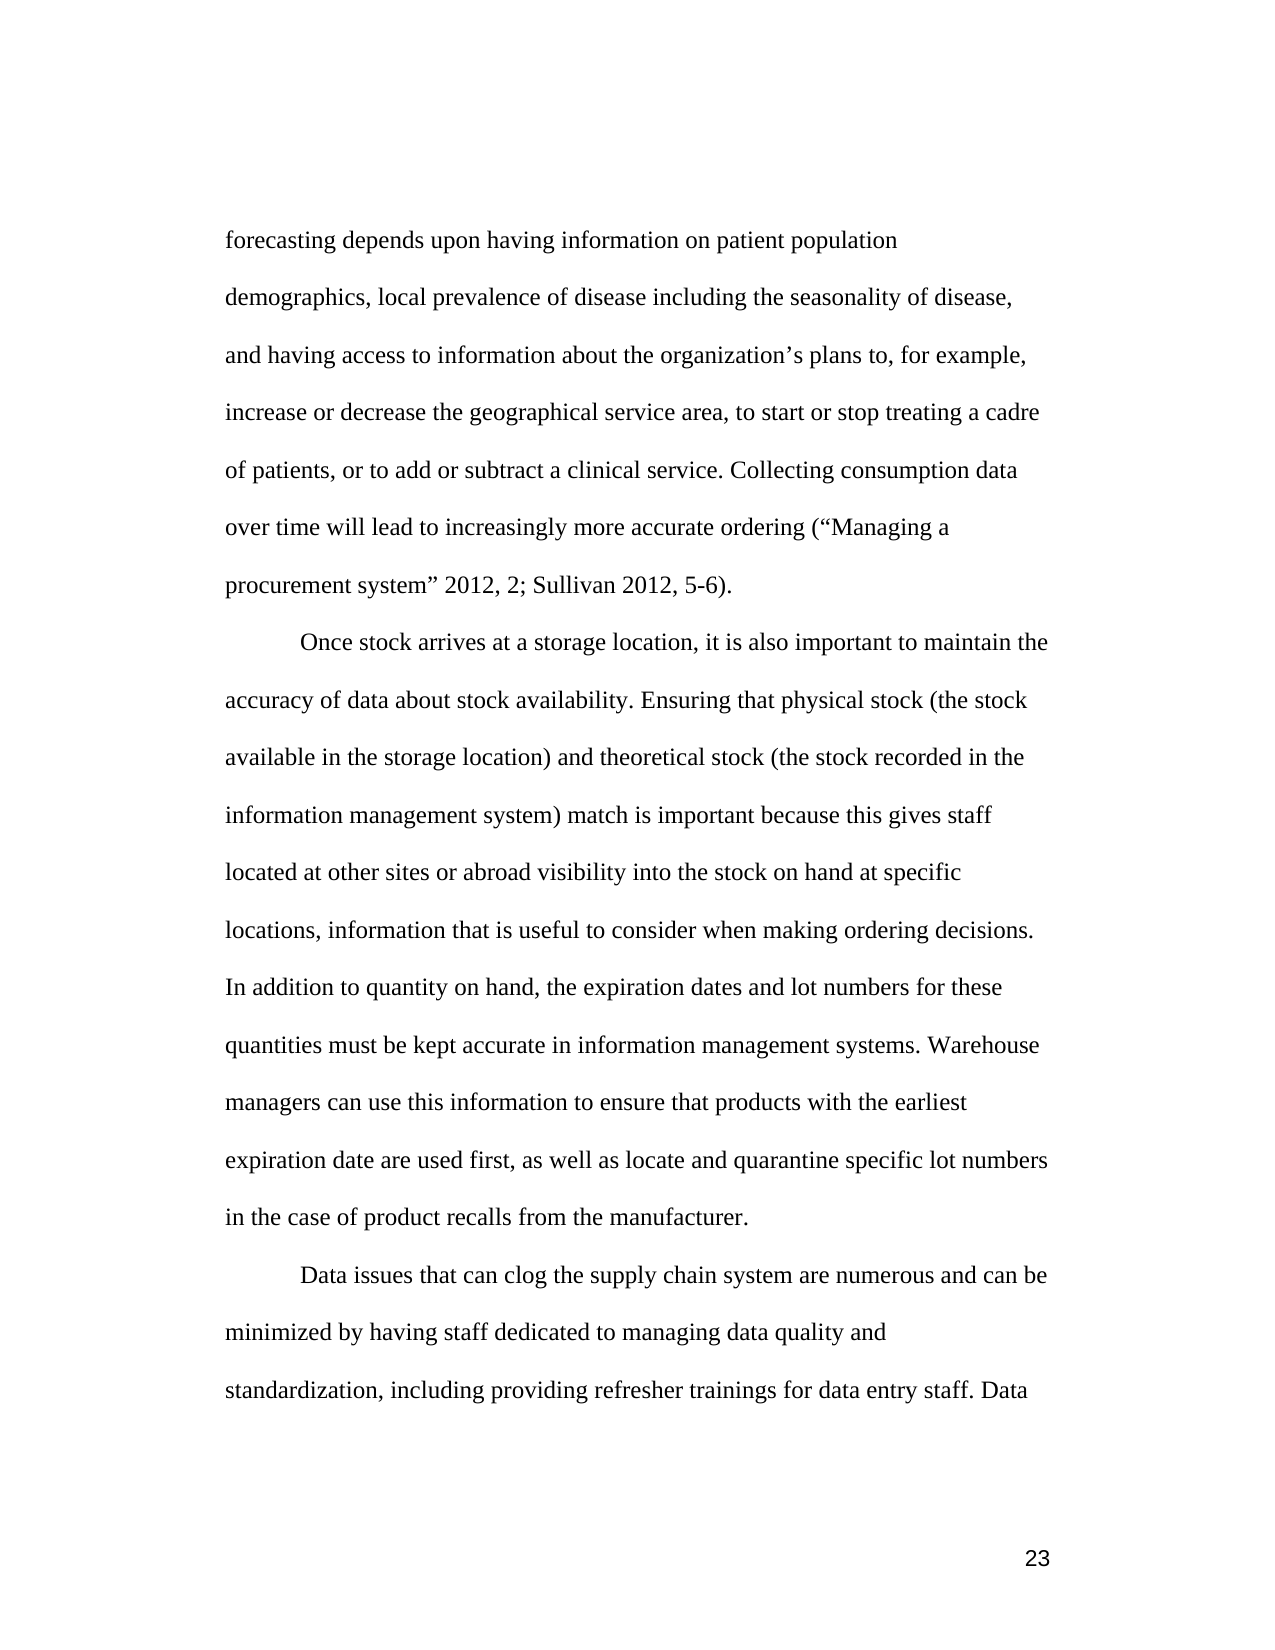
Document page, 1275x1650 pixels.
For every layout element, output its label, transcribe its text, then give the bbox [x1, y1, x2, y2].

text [225, 225, 1050, 599]
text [225, 1260, 1050, 1404]
text Once stock arrives at a storage location, it is also important to maintain the accuracy of data about stock availability. Ensuring that physical stock (the stock available in the storage location) and theoretical stock (the stock recorded in the information management system) match is important because this gives staff located at other sites or abroad visibility into the stock on hand at specific locations, information that is useful to consider when making ordering decisions. In addition to quantity on hand, the expiration dates and lot numbers for these quantities must be kept accurate in information management systems. Warehouse managers can use this information to ensure that products with the earliest expiration date are used first, as well as locate and quarantine specific lot numbers in the case of product recalls from the manufacturer. [225, 627, 1050, 1231]
